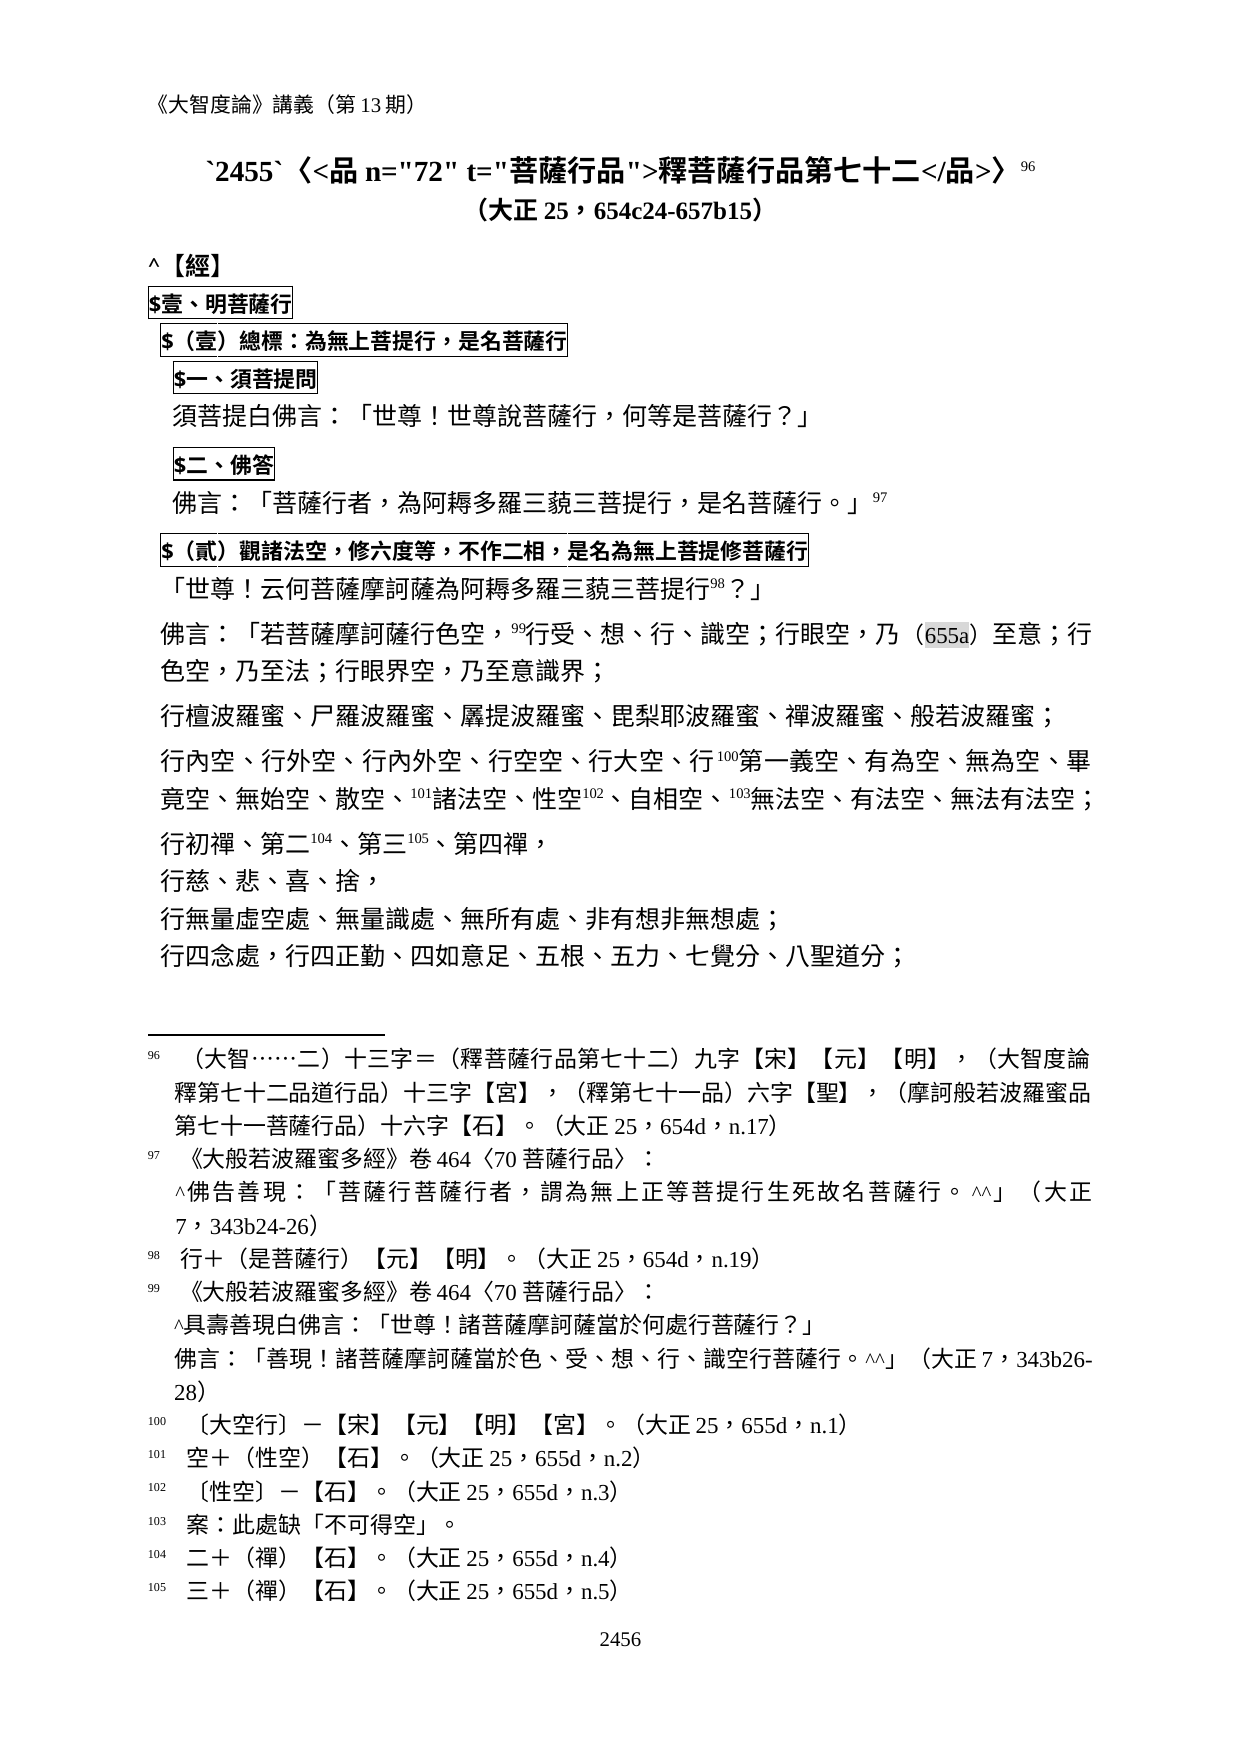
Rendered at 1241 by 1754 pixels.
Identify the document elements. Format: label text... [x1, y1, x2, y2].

text 行無量虛空處、無量識處、無所有處、非有想非無想處； [160, 899, 1092, 936]
text $一、須菩提問 [173, 359, 1092, 396]
text 行四念處，行四正勤、四如意足、五根、五力、七覺分、八聖道分； [160, 936, 1092, 974]
text $壹、明菩薩行 [148, 284, 1092, 321]
text `2455`〈<品 n="72" t="菩薩行品">釋菩薩行品第七十二</品>〉 [148, 148, 1092, 190]
text 佛言：「若菩薩摩訶薩行色空，行受、想、行、識空；行眼空，乃（655a）至意；行色空，乃至法；行眼界空，乃至意識界； [160, 614, 1092, 689]
text 「世尊！云何菩薩摩訶薩為阿耨多羅三藐三菩提行？」 [160, 569, 1092, 606]
text （大正25，654c24-657b15） [148, 190, 1092, 227]
text ^【經】 [148, 246, 1092, 284]
text 佛言：「菩薩行者，為阿耨多羅三藐三菩提行，是名菩薩行。」 [173, 482, 1092, 520]
text $（壹）總標：為無上菩提行，是名菩薩行 [160, 321, 1092, 359]
text 行初禪、第二、第三、第四禪， [160, 824, 1092, 861]
text $（貳）觀諸法空，修六度等，不作二相，是名為無上菩提修菩薩行 [160, 531, 1092, 569]
text 行內空、行外空、行內外空、行空空、行大空、行第一義空、有為空、無為空、畢竟空、無始空、散空、諸法空、性空、自相空、無法空、有法空、無法有法空； [160, 741, 1092, 816]
text 行檀波羅蜜、尸羅波羅蜜、羼提波羅蜜、毘梨耶波羅蜜、禪波羅蜜、般若波羅蜜； [160, 696, 1092, 734]
text $二、佛答 [173, 445, 1092, 482]
text 須菩提白佛言：「世尊！世尊說菩薩行，何等是菩薩行？」 [173, 396, 1092, 434]
text 行慈、悲、喜、捨， [160, 861, 1092, 899]
